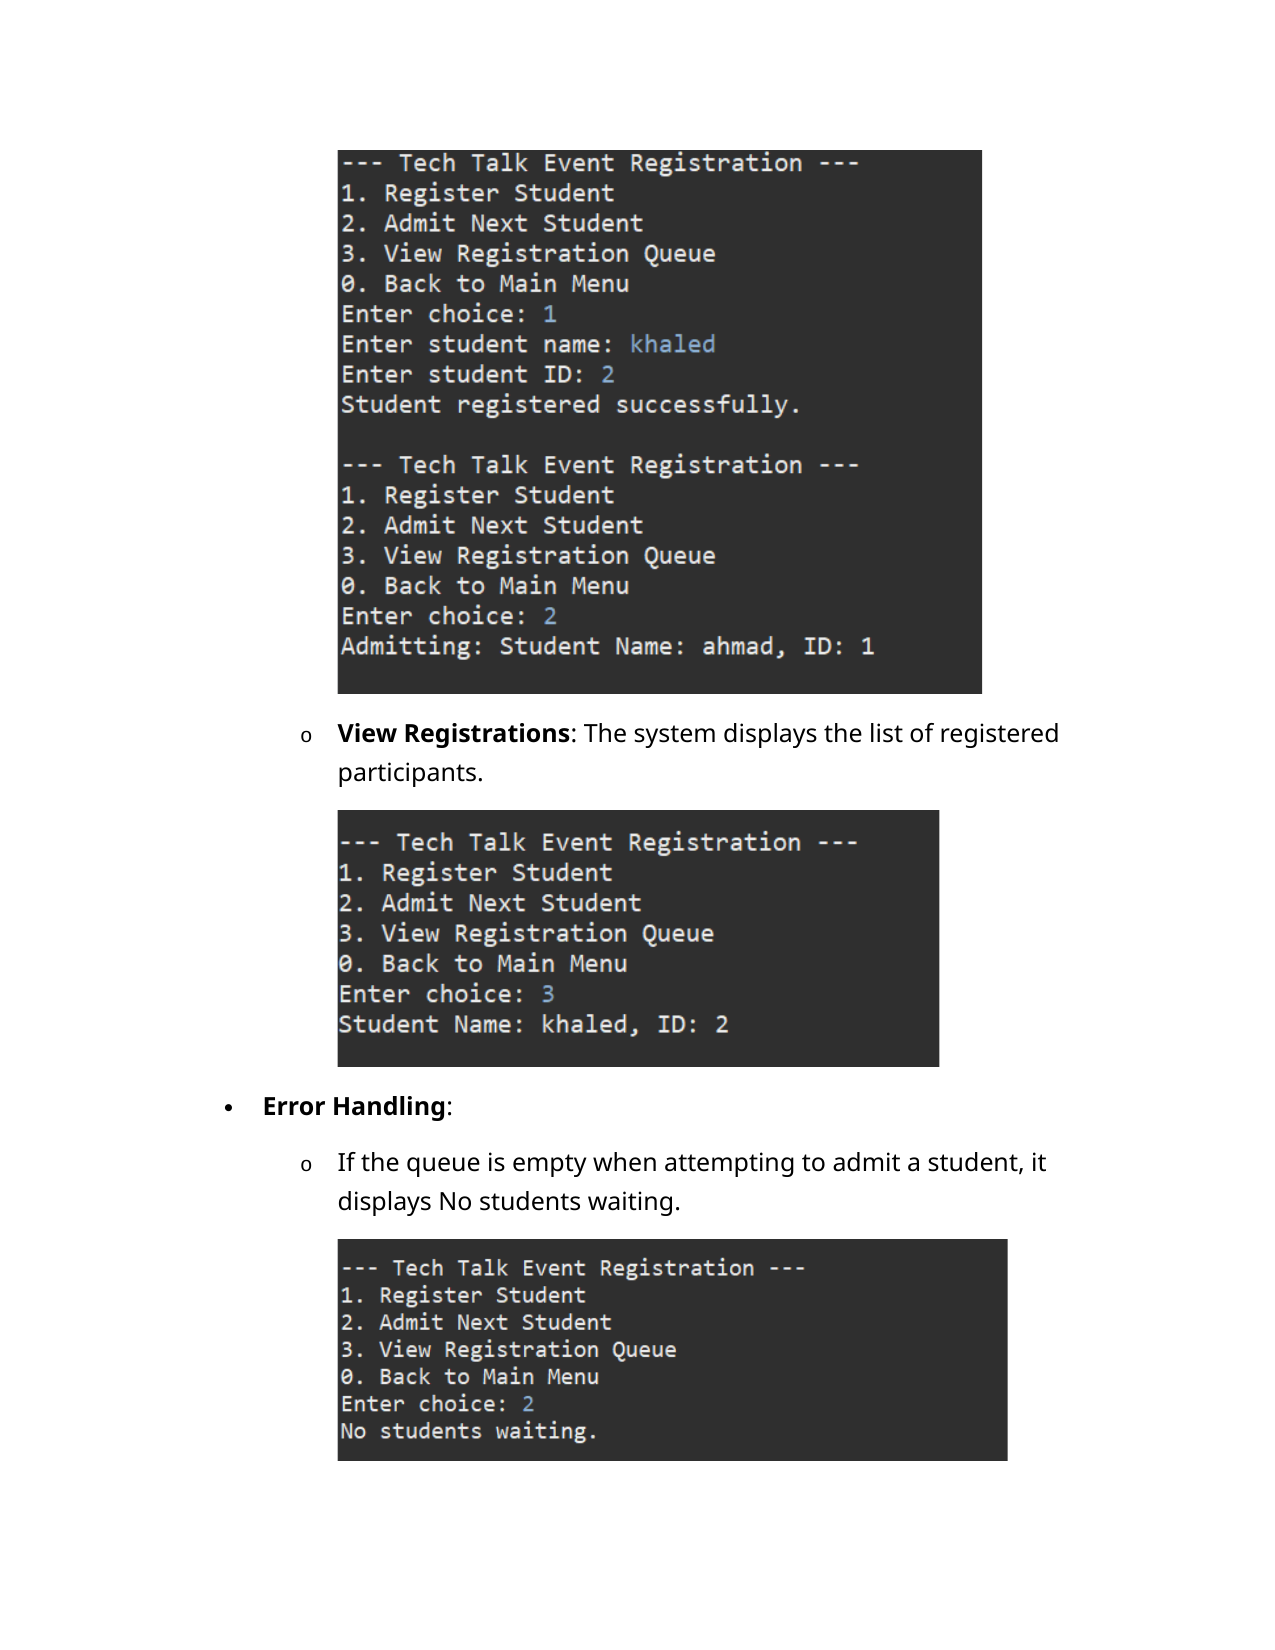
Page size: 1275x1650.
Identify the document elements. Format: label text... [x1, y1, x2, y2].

list If the queue is empty when attempting to admit a student, it displays No students waiting. [300, 1144, 1087, 1218]
picture [337, 150, 983, 694]
picture [337, 1239, 1008, 1461]
list Error Handling: [225, 1088, 1087, 1123]
list View Registrations: The system displays the list of registered participants. [300, 716, 1087, 789]
picture [337, 810, 940, 1067]
